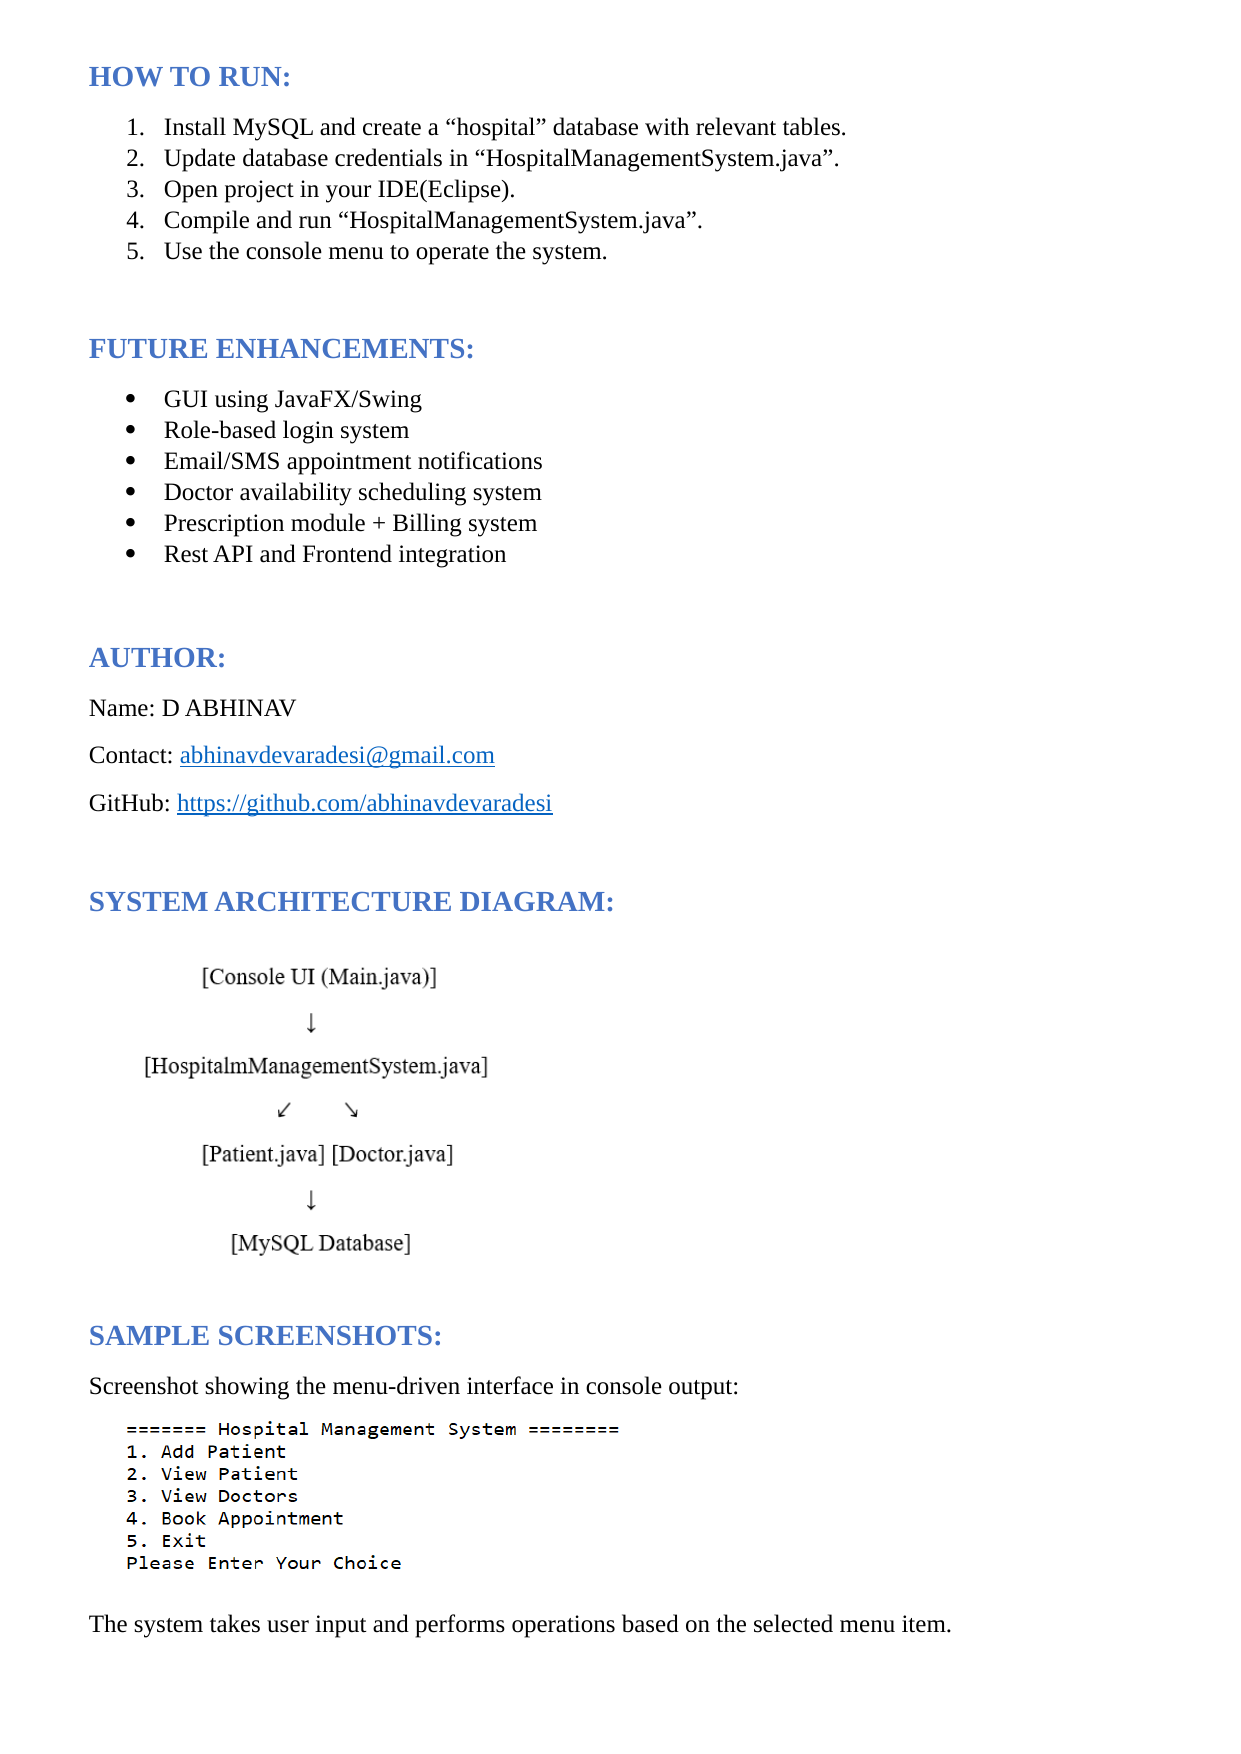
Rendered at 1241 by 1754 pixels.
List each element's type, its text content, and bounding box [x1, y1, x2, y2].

list Use the console menu to operate the system. [126, 236, 1181, 265]
text Contact: abhinavdevaradesi@gmail.com [89, 741, 1181, 769]
text Screenshot showing the menu-driven interface in console output: [89, 1371, 1181, 1400]
list Compile and run “HospitalManagementSystem.java”. [126, 205, 1181, 234]
text AUTHOR: [89, 640, 1181, 673]
text SAMPLE SCREENSHOTS: [89, 1318, 1181, 1352]
picture [126, 1420, 624, 1604]
list Prescription module + Billing system [126, 508, 1181, 537]
text SYSTEM ARCHITECTURE DIAGRAM: [89, 884, 1181, 917]
text FUTURE ENHANCEMENTS: [89, 331, 1181, 365]
list Install MySQL and create a “hospital” database with relevant tables. [126, 112, 1181, 141]
list Email/SMS appointment notifications [126, 446, 1181, 475]
text GitHub: https://github.com/abhinavdevaradesi [89, 788, 1181, 817]
list Rest API and Frontend integration [126, 539, 1181, 568]
list Open project in your IDE(Eclipse). [126, 174, 1181, 203]
text Name: D ABHINAV [89, 693, 1181, 722]
text HOW TO RUN: [89, 59, 1181, 93]
list Role-based login system [126, 415, 1181, 444]
list GUI using JavaFX/Swing [126, 384, 1181, 413]
list Doctor availability scheduling system [126, 477, 1181, 506]
list Update database credentials in “HospitalManagementSystem.java”. [126, 143, 1181, 172]
picture [125, 948, 506, 1291]
text The system takes user input and performs operations based on the selected menu item. [89, 1609, 1181, 1638]
